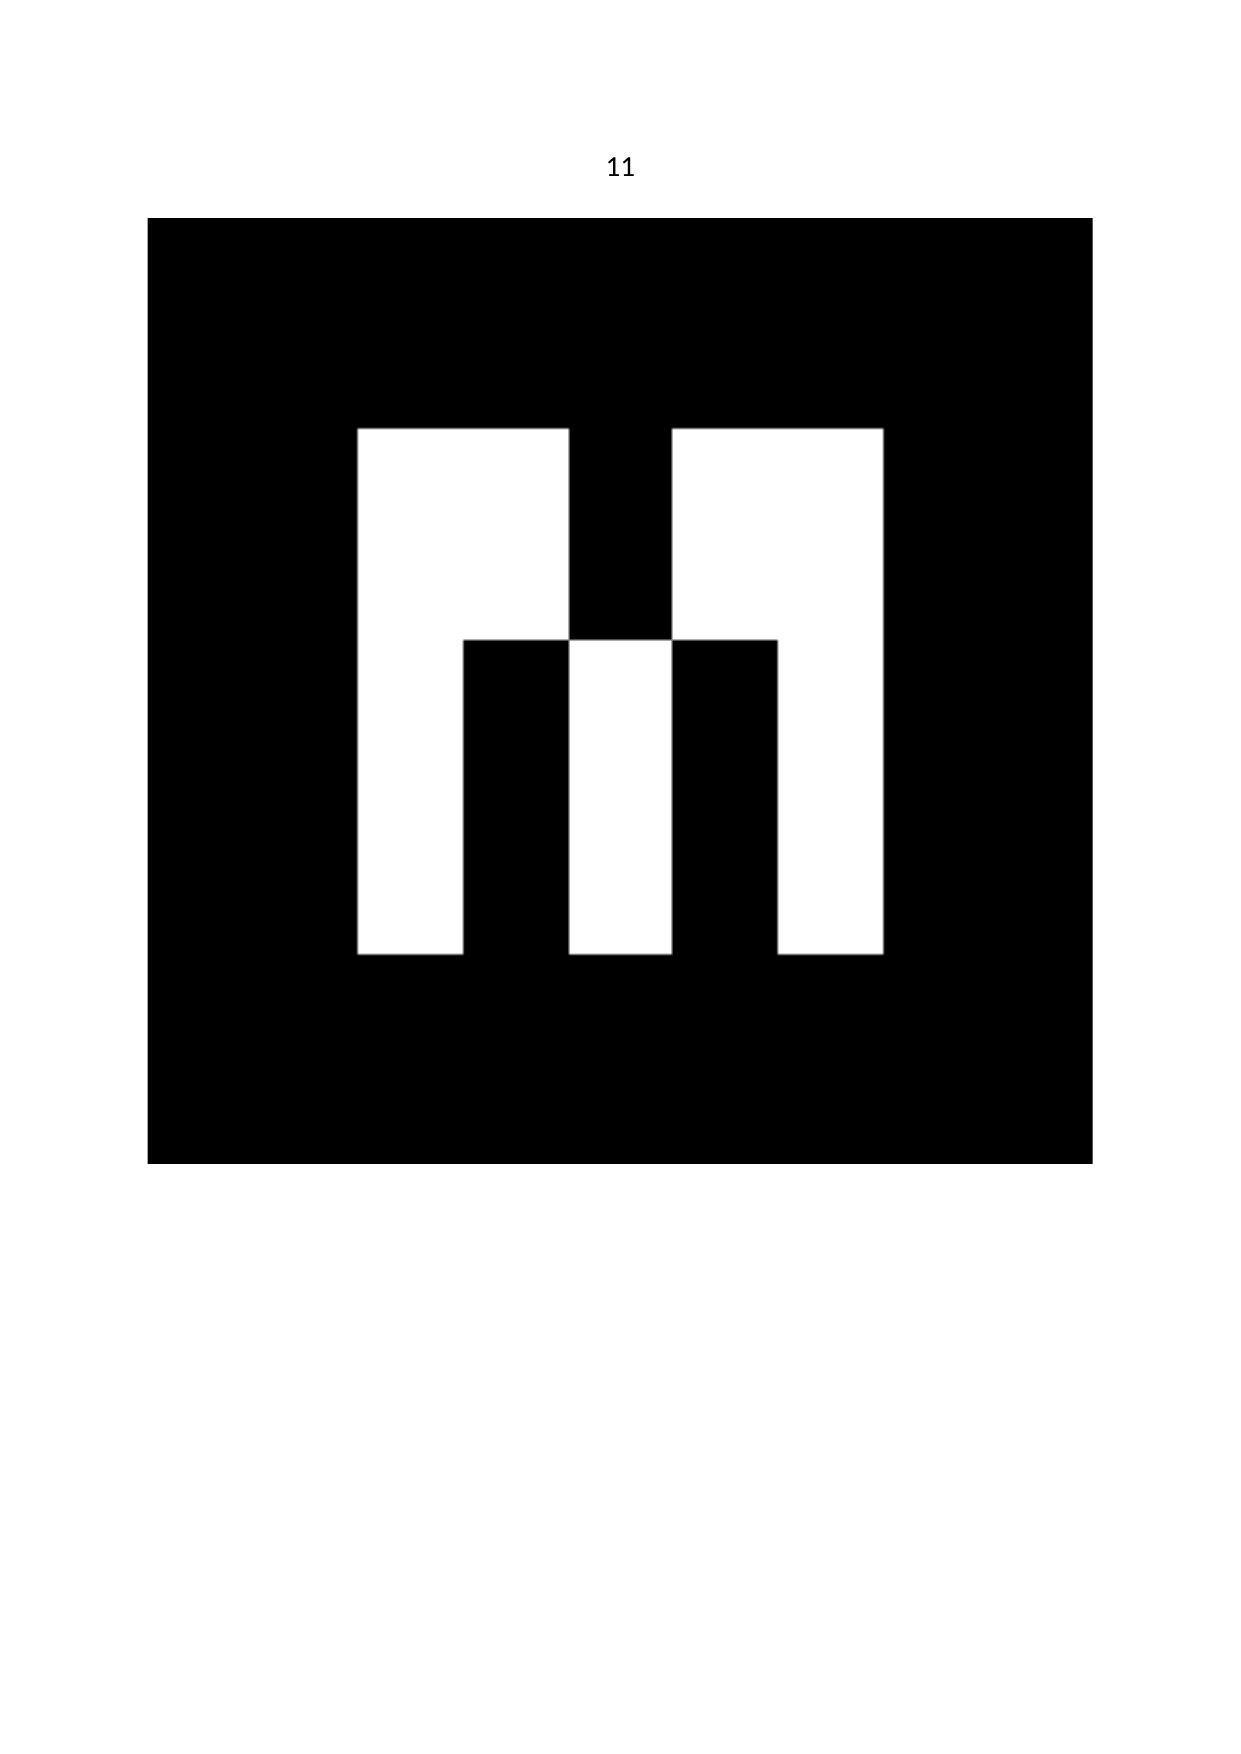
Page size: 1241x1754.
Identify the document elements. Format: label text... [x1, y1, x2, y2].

picture [147, 218, 1093, 1164]
text 11 [148, 148, 1093, 183]
